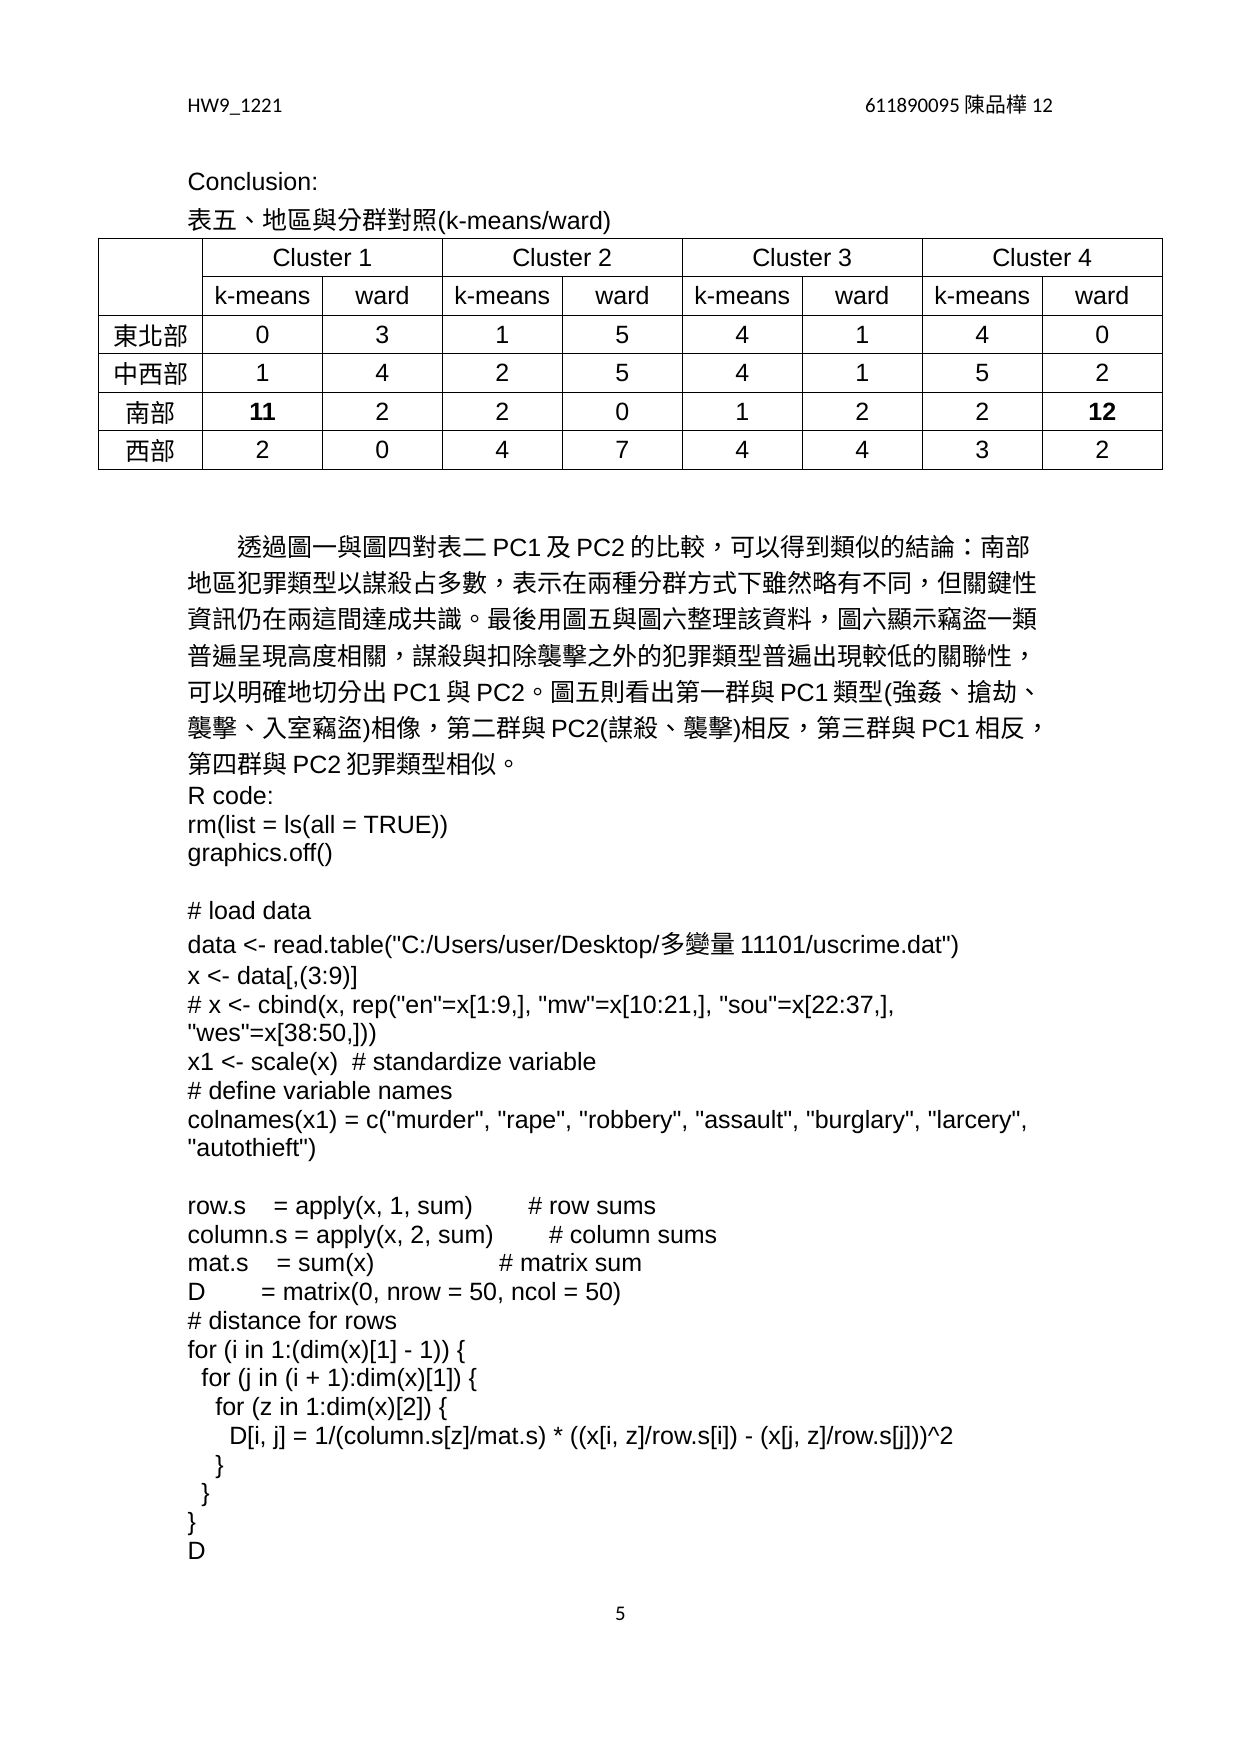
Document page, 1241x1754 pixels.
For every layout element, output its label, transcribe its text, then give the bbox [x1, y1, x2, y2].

table_cell 0 [323, 431, 442, 469]
table_cell 4 [443, 431, 562, 469]
table_cell 2 [1043, 431, 1162, 469]
text D[i, j] = 1/(column.s[z]/mat.s) * ((x[i, z]/row.s[i]) - (x[j, z]/row.s[j]))^2 [187, 1421, 1053, 1450]
table_cell 1 [443, 316, 562, 353]
text # x <- cbind(x, rep("en"=x[1:9,], "mw"=x[10:21,], "sou"=x[22:37,], "wes"=x[38:50,])) [187, 990, 1053, 1047]
text Conclusion: [187, 162, 1053, 200]
table_cell 5 [923, 354, 1042, 392]
table_cell 4 [683, 354, 802, 392]
text # load data [187, 896, 1053, 925]
text mat.s = sum(x) # matrix sum [187, 1248, 1053, 1277]
table_cell ward [563, 277, 682, 314]
text row.s = apply(x, 1, sum) # row sums [187, 1191, 1053, 1220]
table_cell 1 [203, 354, 322, 392]
text D = matrix(0, nrow = 50, ncol = 50) [187, 1277, 1053, 1306]
table_cell 4 [683, 431, 802, 469]
table_cell 7 [563, 431, 682, 469]
text data <- read.table("C:/Users/user/Desktop/多變量11101/uscrime.dat") [187, 925, 1053, 961]
table_cell 3 [323, 316, 442, 353]
table_header Cluster 2 [443, 239, 682, 276]
table_cell 3 [923, 431, 1042, 469]
table_cell 4 [323, 354, 442, 392]
table_cell 12 [1043, 393, 1162, 430]
table_cell 2 [923, 393, 1042, 430]
table_cell 1 [803, 354, 922, 392]
table_cell 2 [443, 354, 562, 392]
table_cell 南部 [99, 393, 202, 430]
table_header Cluster 1 [203, 239, 442, 276]
text x1 <- scale(x) # standardize variable [187, 1047, 1053, 1076]
table_cell 西部 [99, 431, 202, 469]
text rm(list = ls(all = TRUE)) [187, 810, 1053, 838]
table_cell 0 [563, 393, 682, 430]
table_cell ward [1043, 277, 1162, 314]
table_cell 11 [203, 393, 322, 430]
text R code: [187, 781, 1053, 810]
text graphics.off() [187, 838, 1053, 867]
text D [187, 1536, 1053, 1565]
text for (i in 1:(dim(x)[1] - 1)) { [187, 1335, 1053, 1363]
table_cell 0 [203, 316, 322, 353]
table_cell 1 [683, 393, 802, 430]
table_cell 4 [923, 316, 1042, 353]
text } [187, 1478, 1053, 1507]
text colnames(x1) = c("murder", "rape", "robbery", "assault", "burglary", "larcery", "autothieft") [187, 1105, 1053, 1162]
table_header [99, 239, 202, 314]
table_cell 東北部 [99, 316, 202, 353]
table_cell k-means [923, 277, 1042, 314]
table_cell 5 [563, 316, 682, 353]
table_cell 2 [1043, 354, 1162, 392]
table_cell k-means [443, 277, 562, 314]
table_header Cluster 4 [923, 239, 1162, 276]
table_cell k-means [683, 277, 802, 314]
table_cell 5 [563, 354, 682, 392]
table_cell 2 [443, 393, 562, 430]
table_cell 中西部 [99, 354, 202, 392]
table_cell 4 [803, 431, 922, 469]
table_cell ward [323, 277, 442, 314]
table_cell 4 [683, 316, 802, 353]
table_cell 2 [803, 393, 922, 430]
text for (j in (i + 1):dim(x)[1]) { [187, 1363, 1053, 1392]
text x <- data[,(3:9)] [187, 961, 1053, 990]
table_cell 2 [323, 393, 442, 430]
table_cell 2 [203, 431, 322, 469]
text } [187, 1450, 1053, 1478]
table_cell k-means [203, 277, 322, 314]
table_header Cluster 3 [683, 239, 922, 276]
text for (z in 1:dim(x)[2]) { [187, 1392, 1053, 1421]
table_cell 1 [803, 316, 922, 353]
text column.s = apply(x, 2, sum) # column sums [187, 1220, 1053, 1248]
text 透過圖一與圖四對表二PC1及PC2的比較，可以得到類似的結論：南部地區犯罪類型以謀殺占多數，表示在兩種分群方式下雖然略有不同，但關鍵性資訊仍在兩這間達成共識。最後用圖五與圖六整理該資料，圖六顯示竊盜一類普遍呈現高度相關，謀殺與扣除襲擊之外的犯罪類型普遍出現較低的關聯性，可以明確地切分出PC1與PC2。圖五則看出第一群與PC1類型(強姦、搶劫、襲擊、入室竊盜)相像，第二群與PC2(謀殺、襲擊)相反，第三群與PC1相反，第四群與PC2犯罪類型相似。 [187, 527, 1053, 781]
text # distance for rows [187, 1306, 1053, 1335]
text # define variable names [187, 1076, 1053, 1105]
text } [187, 1507, 1053, 1536]
table_cell 0 [1043, 316, 1162, 353]
text 表五、地區與分群對照(k-means/ward) [187, 200, 1053, 237]
table_cell ward [803, 277, 922, 314]
